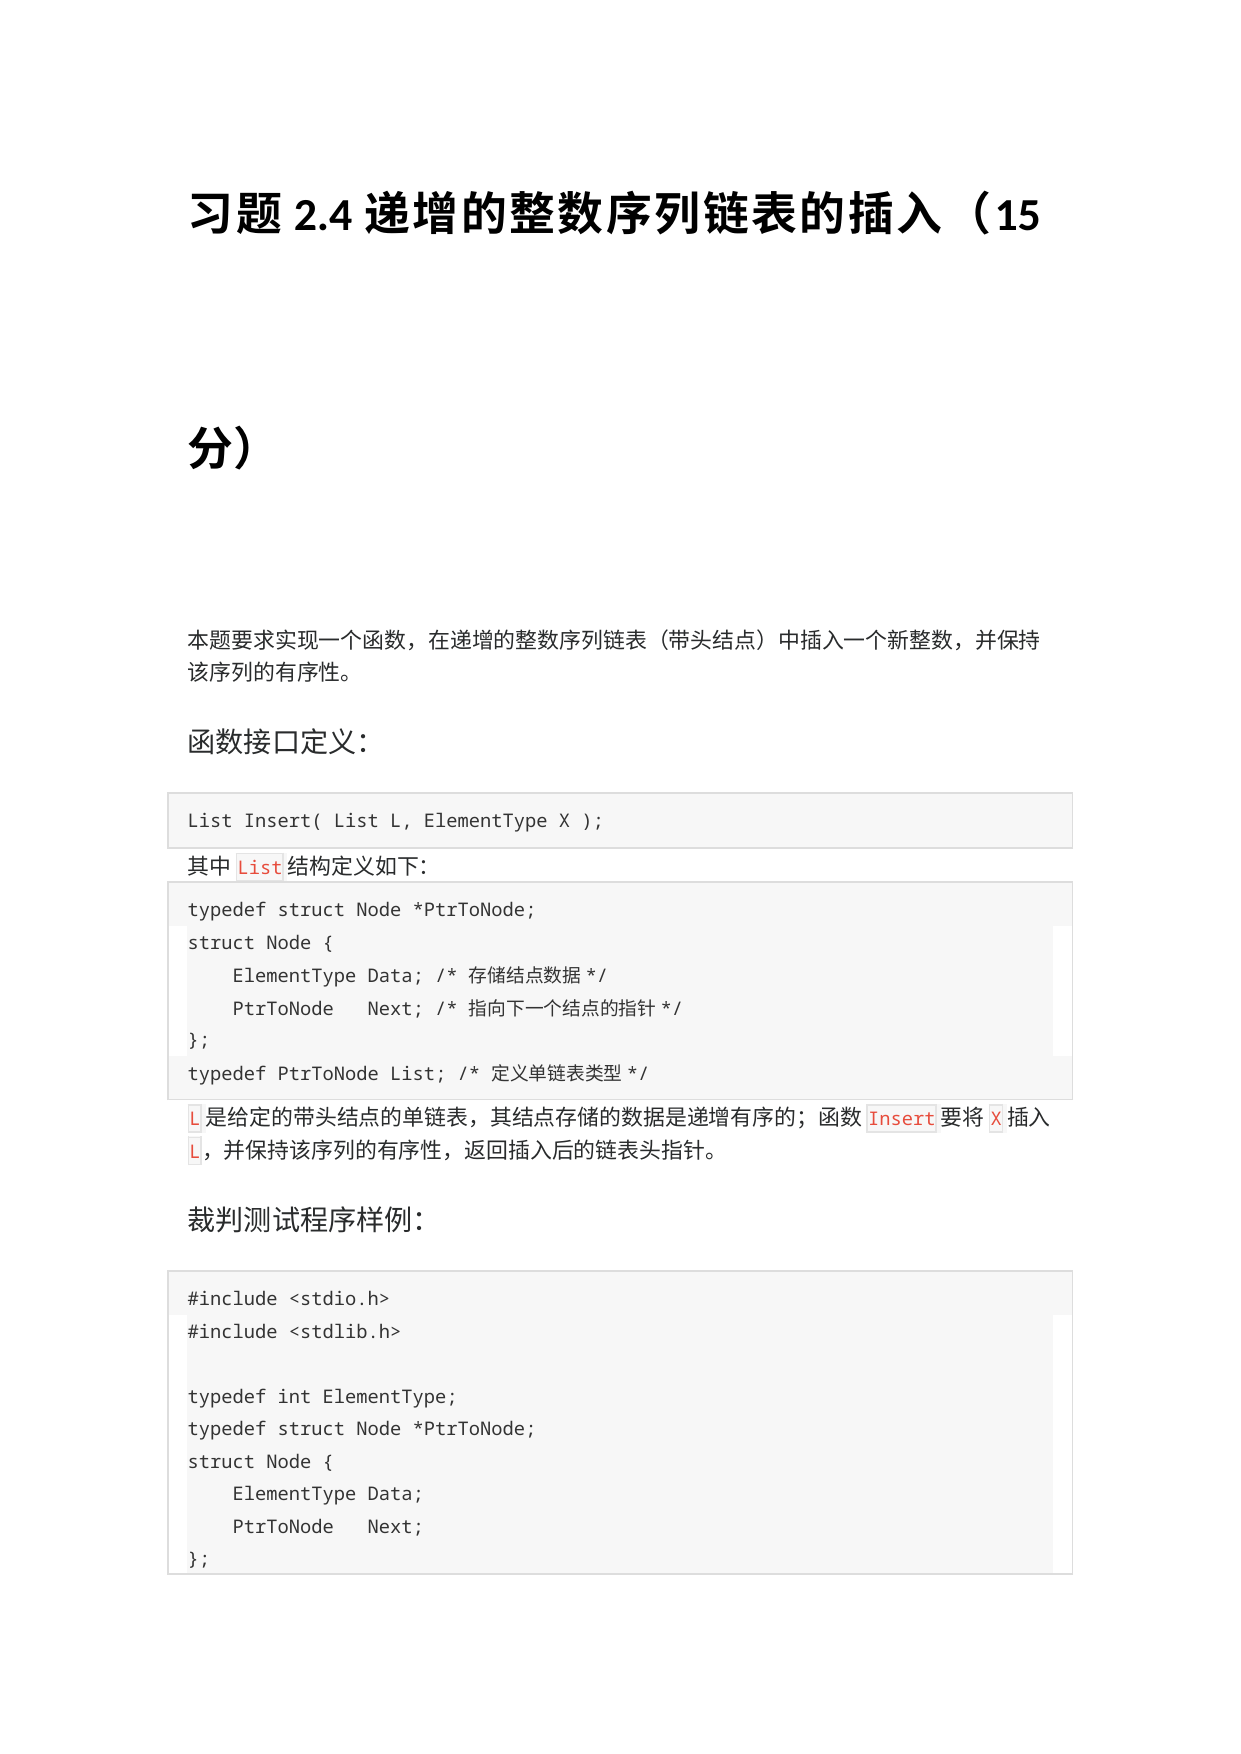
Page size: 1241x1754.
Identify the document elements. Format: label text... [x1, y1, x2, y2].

text struct Node { [187, 1445, 1053, 1477]
text #include <stdio.h> [169, 1272, 1072, 1315]
text PtrToNode Next; [187, 1510, 1053, 1542]
text ElementType Data; [187, 1477, 1053, 1510]
text }; [187, 1542, 1053, 1573]
text typedef struct Node *PtrToNode; [187, 1412, 1053, 1445]
subtitle 习题2.4 递增的整数序列链表的插入（15 分） [187, 162, 1053, 494]
text #include <stdlib.h> [187, 1315, 1053, 1347]
text 本题要求实现一个函数，在递增的整数序列链表（带头结点）中插入一个新整数，并保持该序列的有序性。 [187, 622, 1053, 687]
text L是给定的带头结点的单链表，其结点存储的数据是递增有序的；函数Insert要将X插入L，并保持该序列的有序性，返回插入后的链表头指针。 [187, 1100, 1053, 1165]
text typedef PtrToNode List; /* 定义单链表类型 */ [169, 1044, 1072, 1099]
subtitle 函数接口定义： [187, 707, 1053, 772]
text List Insert( List L, ElementType X ); [169, 794, 1072, 847]
text PtrToNode Next; /* 指向下一个结点的指针 */ [187, 991, 1053, 1023]
text 其中List结构定义如下： [187, 849, 1053, 881]
text typedef struct Node *PtrToNode; [169, 883, 1072, 926]
text typedef int ElementType; [187, 1380, 1053, 1412]
text struct Node { [187, 926, 1053, 958]
subtitle 裁判测试程序样例： [187, 1185, 1053, 1250]
text ElementType Data; /* 存储结点数据 */ [187, 958, 1053, 991]
text }; [187, 1023, 1053, 1044]
